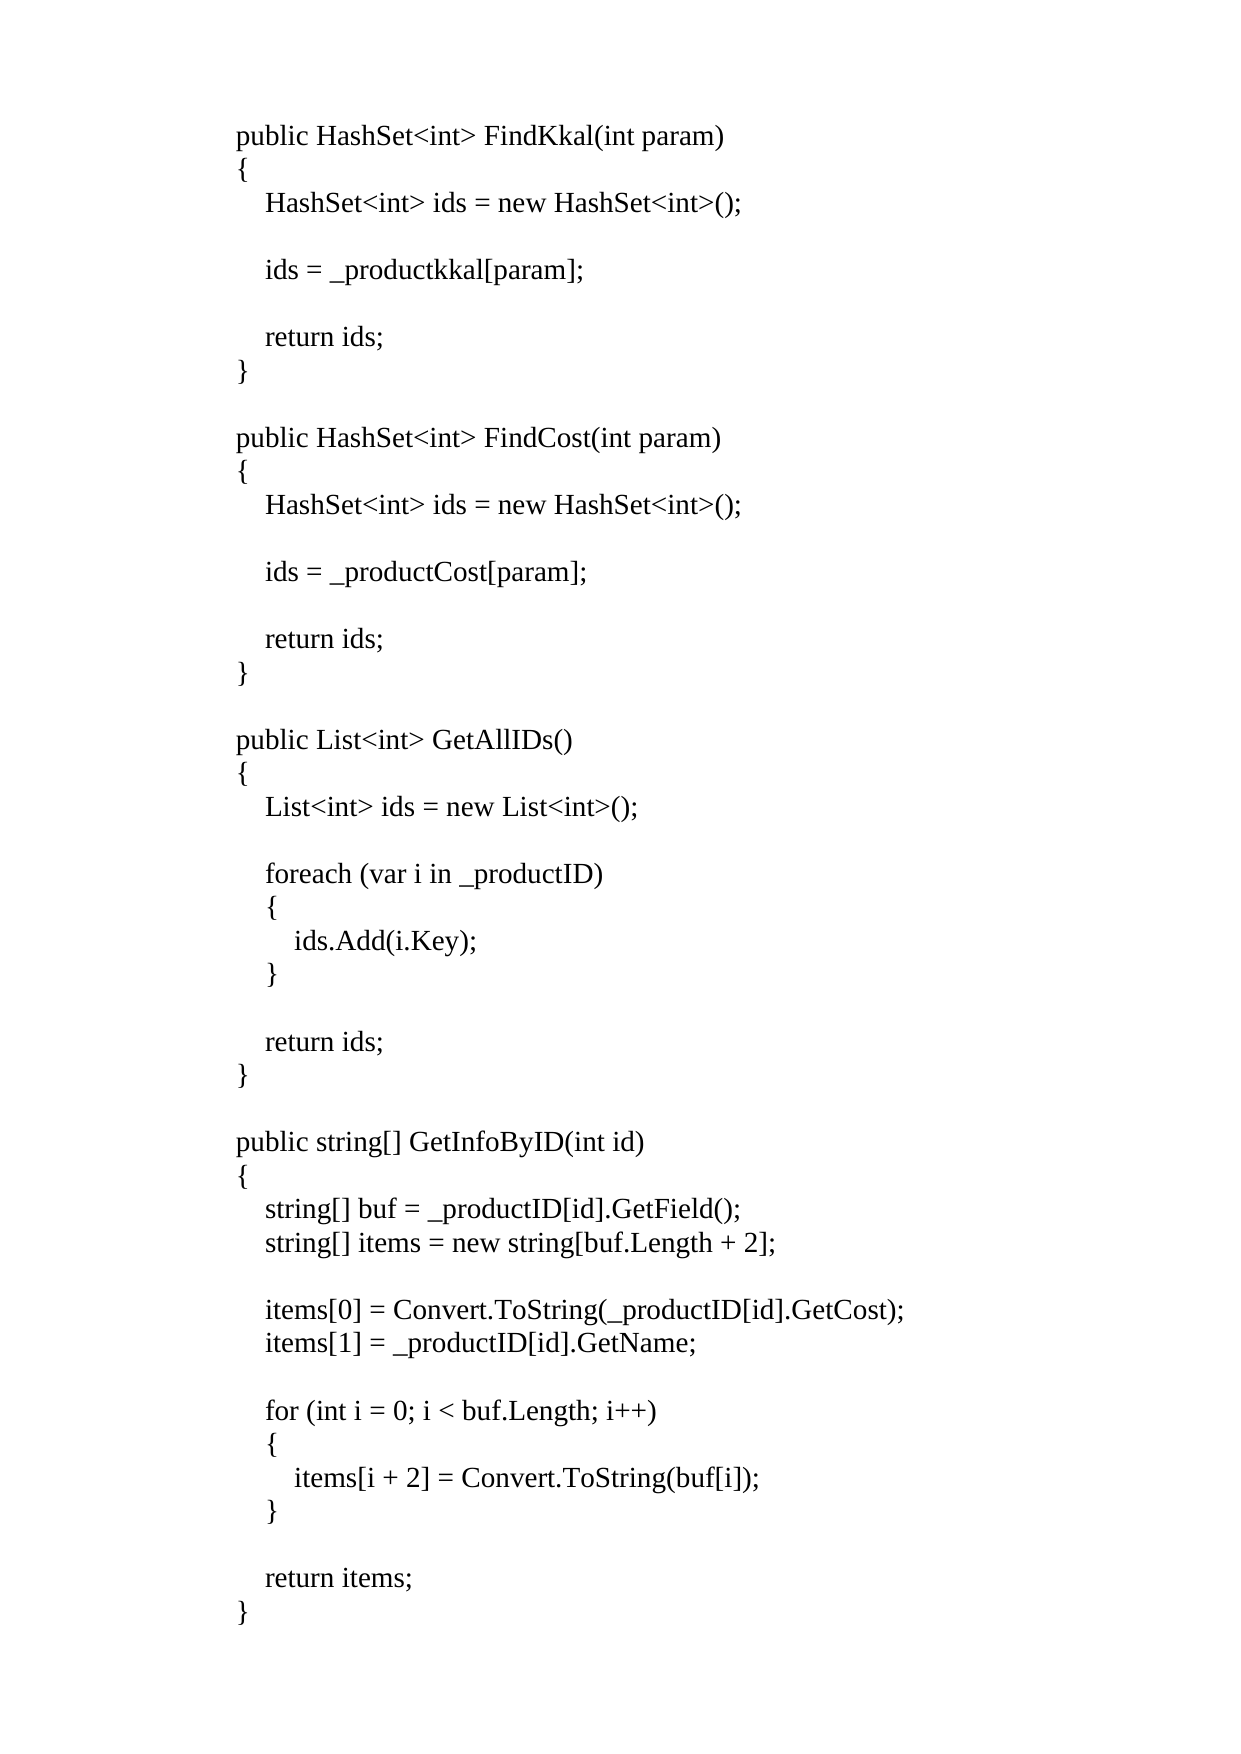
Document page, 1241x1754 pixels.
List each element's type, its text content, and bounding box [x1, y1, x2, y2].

text string[] buf = _productID[id].GetField(); [177, 1191, 1152, 1225]
text ids = _productCost[param]; [177, 554, 1152, 588]
text } [177, 1594, 1152, 1627]
text items[1] = _productID[id].GetName; [177, 1326, 1152, 1359]
text items[i + 2] = Convert.ToString(buf[i]); [177, 1460, 1152, 1493]
text } [177, 957, 1152, 990]
text public HashSet<int> FindKkal(int param) [177, 118, 1152, 152]
text } [177, 353, 1152, 386]
text public List<int> GetAllIDs() [177, 722, 1152, 755]
text List<int> ids = new List<int>(); [177, 789, 1152, 822]
text } [177, 655, 1152, 688]
text public HashSet<int> FindCost(int param) [177, 420, 1152, 453]
text } [177, 1057, 1152, 1091]
text { [177, 1426, 1152, 1460]
text return items; [177, 1560, 1152, 1594]
text { [177, 889, 1152, 923]
text items[0] = Convert.ToString(_productID[id].GetCost); [177, 1292, 1152, 1326]
text HashSet<int> ids = new HashSet<int>(); [177, 487, 1152, 521]
text HashSet<int> ids = new HashSet<int>(); [177, 185, 1152, 219]
text } [177, 1493, 1152, 1527]
text return ids; [177, 319, 1152, 353]
text return ids; [177, 621, 1152, 655]
text { [177, 1158, 1152, 1191]
text for (int i = 0; i < buf.Length; i++) [177, 1393, 1152, 1426]
text foreach (var i in _productID) [177, 856, 1152, 889]
text { [177, 152, 1152, 185]
text return ids; [177, 1024, 1152, 1057]
text { [177, 755, 1152, 789]
text ids.Add(i.Key); [177, 923, 1152, 957]
text public string[] GetInfoByID(int id) [177, 1124, 1152, 1158]
text string[] items = new string[buf.Length + 2]; [177, 1225, 1152, 1258]
text ids = _productkkal[param]; [177, 252, 1152, 286]
text { [177, 453, 1152, 487]
